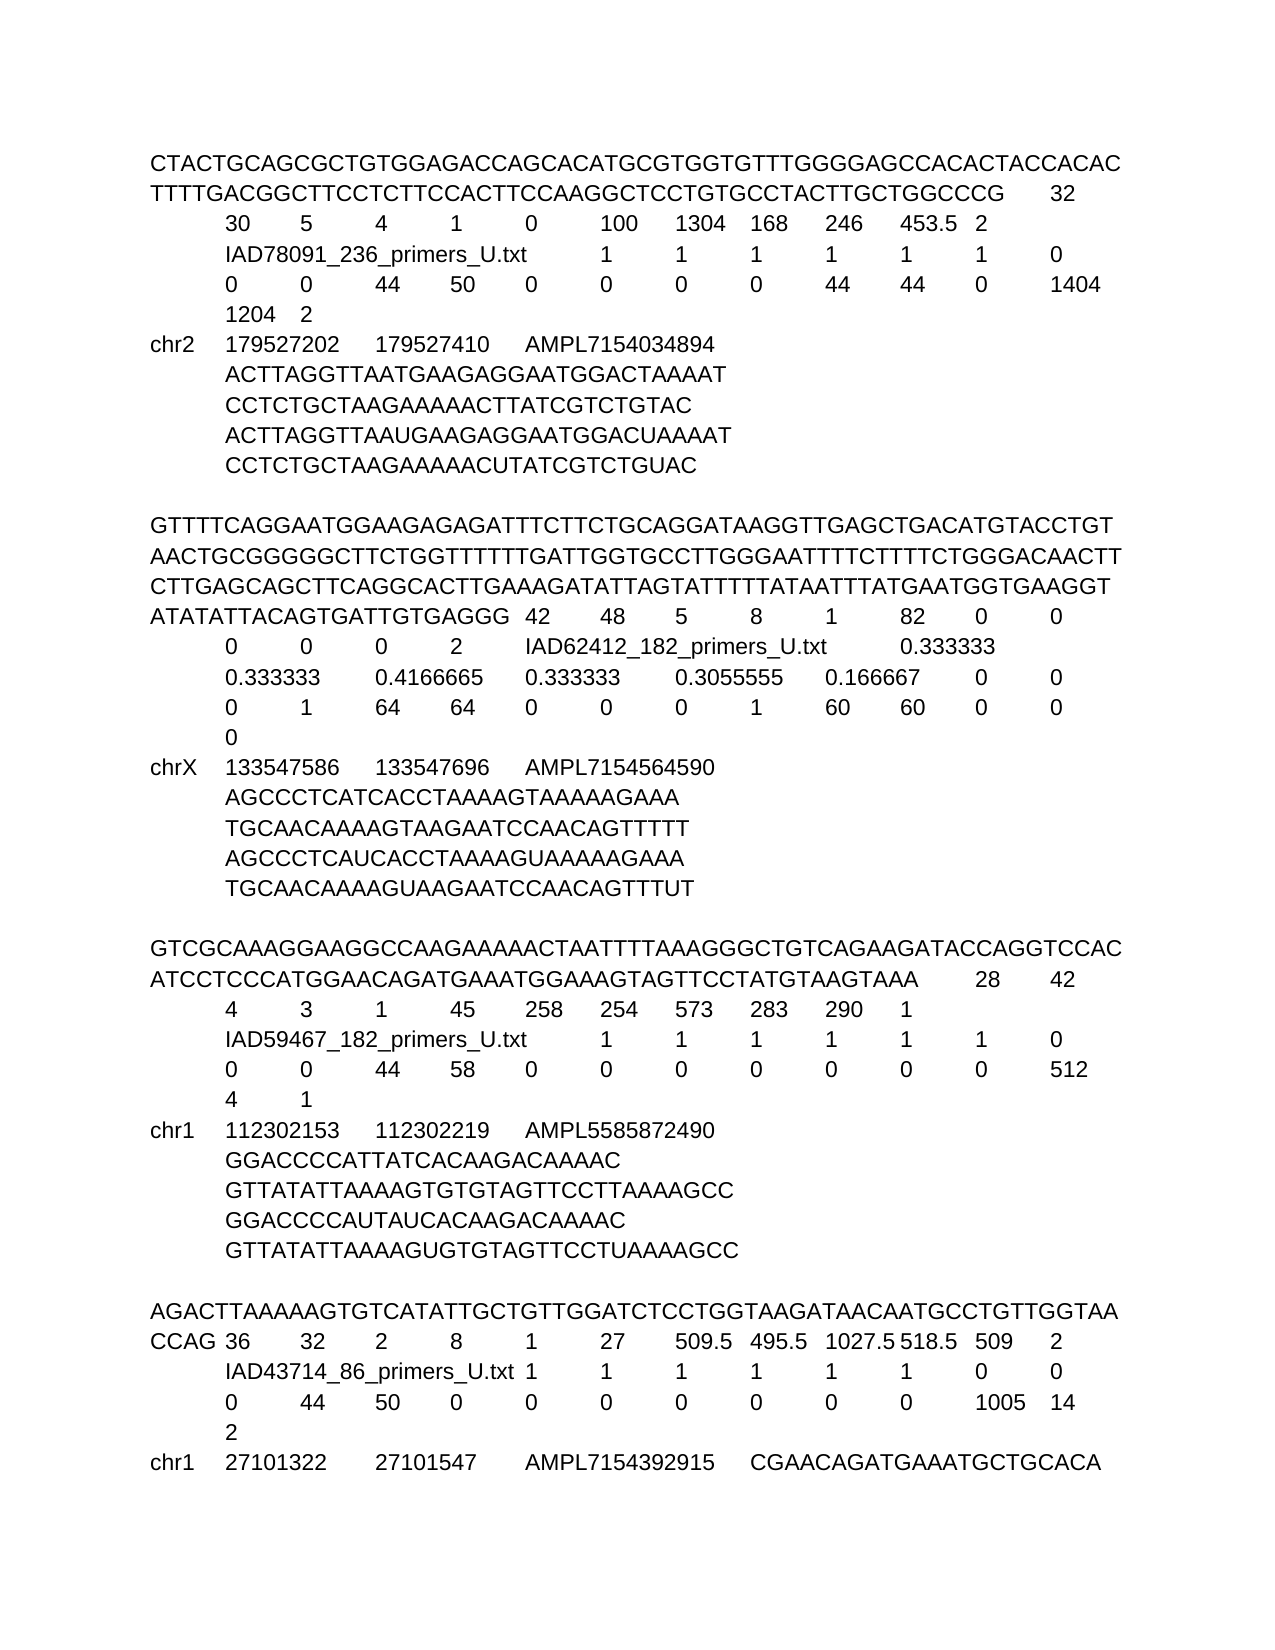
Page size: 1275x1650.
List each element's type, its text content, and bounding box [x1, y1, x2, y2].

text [150, 150, 1125, 327]
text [150, 1449, 1125, 1475]
text chrX 133547586 133547696 AMPL7154564590 AGCCCTCATCACCTAAAAGTAAAAAGAAA TGCAACAAAAGTAAGAATCCAACAGTTTTT AGCCCTCAUCACCTAAAAGUAAAAAGAAA TGCAACAAAAGUAAGAATCCAACAGTTTUT GTCGCAAAGGAAGGCCAAGAAAAACTAATTTTAAAGGGCTGTCAGAAGATACCAGGTCCACATCCTCCCATGGAACAGATGAAATGGAAAGTAGTTCCTATGTAAGTAAA 28 42 4 3 1 45 258 254 573 283 290 1 IAD59467_182_primers_U.txt 1 1 1 1 1 1 0 0 0 44 58 0 0 0 0 0 0 0 512 4 1 [150, 754, 1125, 1113]
text chr1 112302153 112302219 AMPL5585872490 GGACCCCATTATCACAAGACAAAAC GTTATATTAAAAGTGTGTAGTTCCTTAAAAGCC GGACCCCAUTAUCACAAGACAAAAC GTTATATTAAAAGUGTGTAGTTCCTUAAAAGCC AGACTTAAAAAGTGTCATATTGCTGTTGGATCTCCTGGTAAGATAACAATGCCTGTTGGTAACCAG 36 32 2 8 1 27 509.5 495.5 1027.5 518.5 509 2 IAD43714_86_primers_U.txt 1 1 1 1 1 1 0 0 0 44 50 0 0 0 0 0 0 0 1005 14 2 [150, 1117, 1125, 1445]
text chr2 179527202 179527410 AMPL7154034894 ACTTAGGTTAATGAAGAGGAATGGACTAAAAT CCTCTGCTAAGAAAAACTTATCGTCTGTAC ACTTAGGTTAAUGAAGAGGAATGGACUAAAAT CCTCTGCTAAGAAAAACUTATCGTCTGUAC GTTTTCAGGAATGGAAGAGAGATTTCTTCTGCAGGATAAGGTTGAGCTGACATGTACCTGTAACTGCGGGGGCTTCTGGTTTTTTGATTGGTGCCTTGGGAATTTTCTTTTCTGGGACAACTTCTTGAGCAGCTTCAGGCACTTGAAAGATATTAGTATTTTTATAATTTATGAATGGTGAAGGTATATATTACAGTGATTGTGAGGG 42 48 5 8 1 82 0 0 0 0 0 2 IAD62412_182_primers_U.txt 0.333333 0.333333 0.4166665 0.333333 0.3055555 0.166667 0 0 0 1 64 64 0 0 0 1 60 60 0 0 0 [150, 331, 1125, 750]
